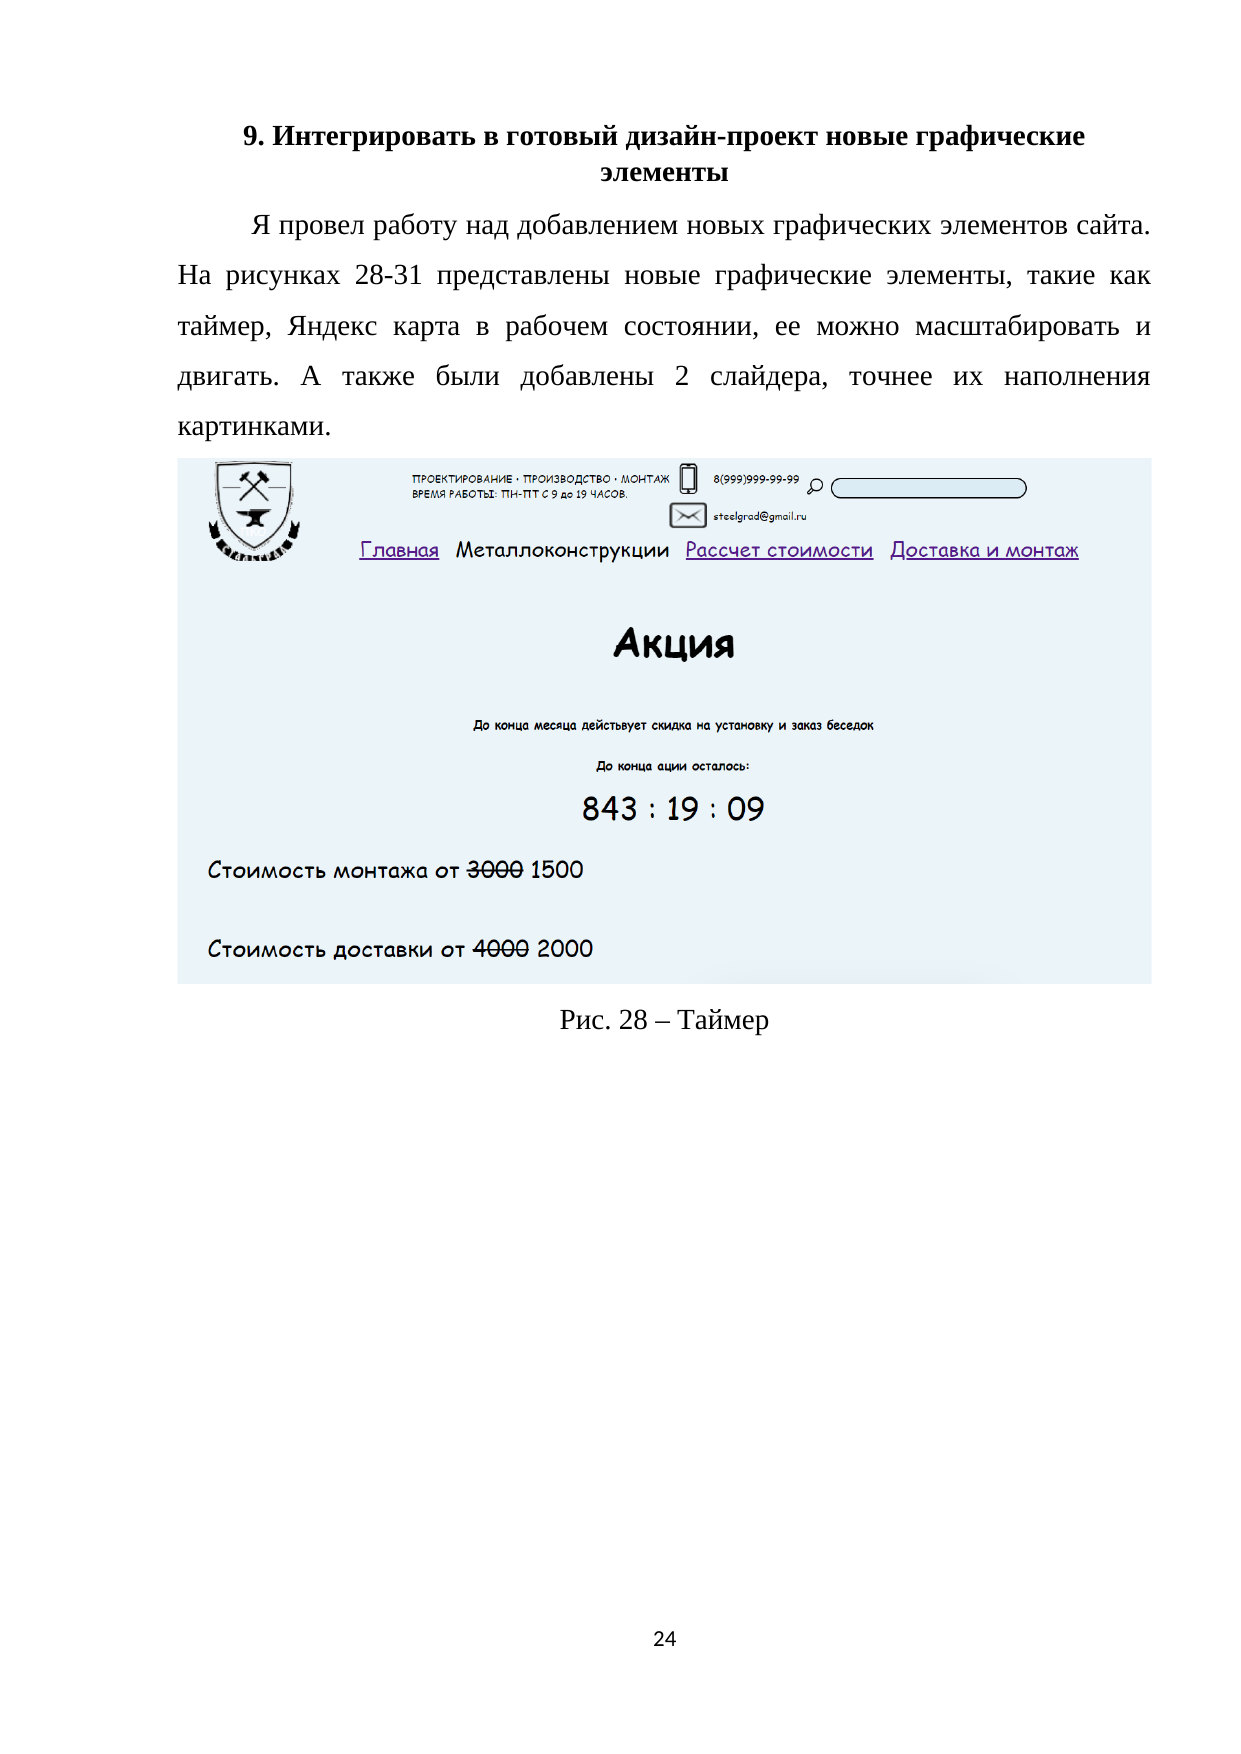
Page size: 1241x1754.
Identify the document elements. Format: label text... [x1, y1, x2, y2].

picture [177, 458, 1152, 984]
text Я провел работу над добавлением новых графических элементов сайта. На рисунках 28-31 представлены новые графические элементы, такие как таймер, Яндекс карта в рабочем состоянии, ее можно масштабировать и двигать. А также были добавлены 2 слайдера, точнее их наполнения картинками. [177, 207, 1152, 442]
text 9. Интегрировать в готовый дизайн-проект новые графические элементы [177, 118, 1152, 188]
text Рис. 28 – Таймер [177, 1002, 1152, 1036]
